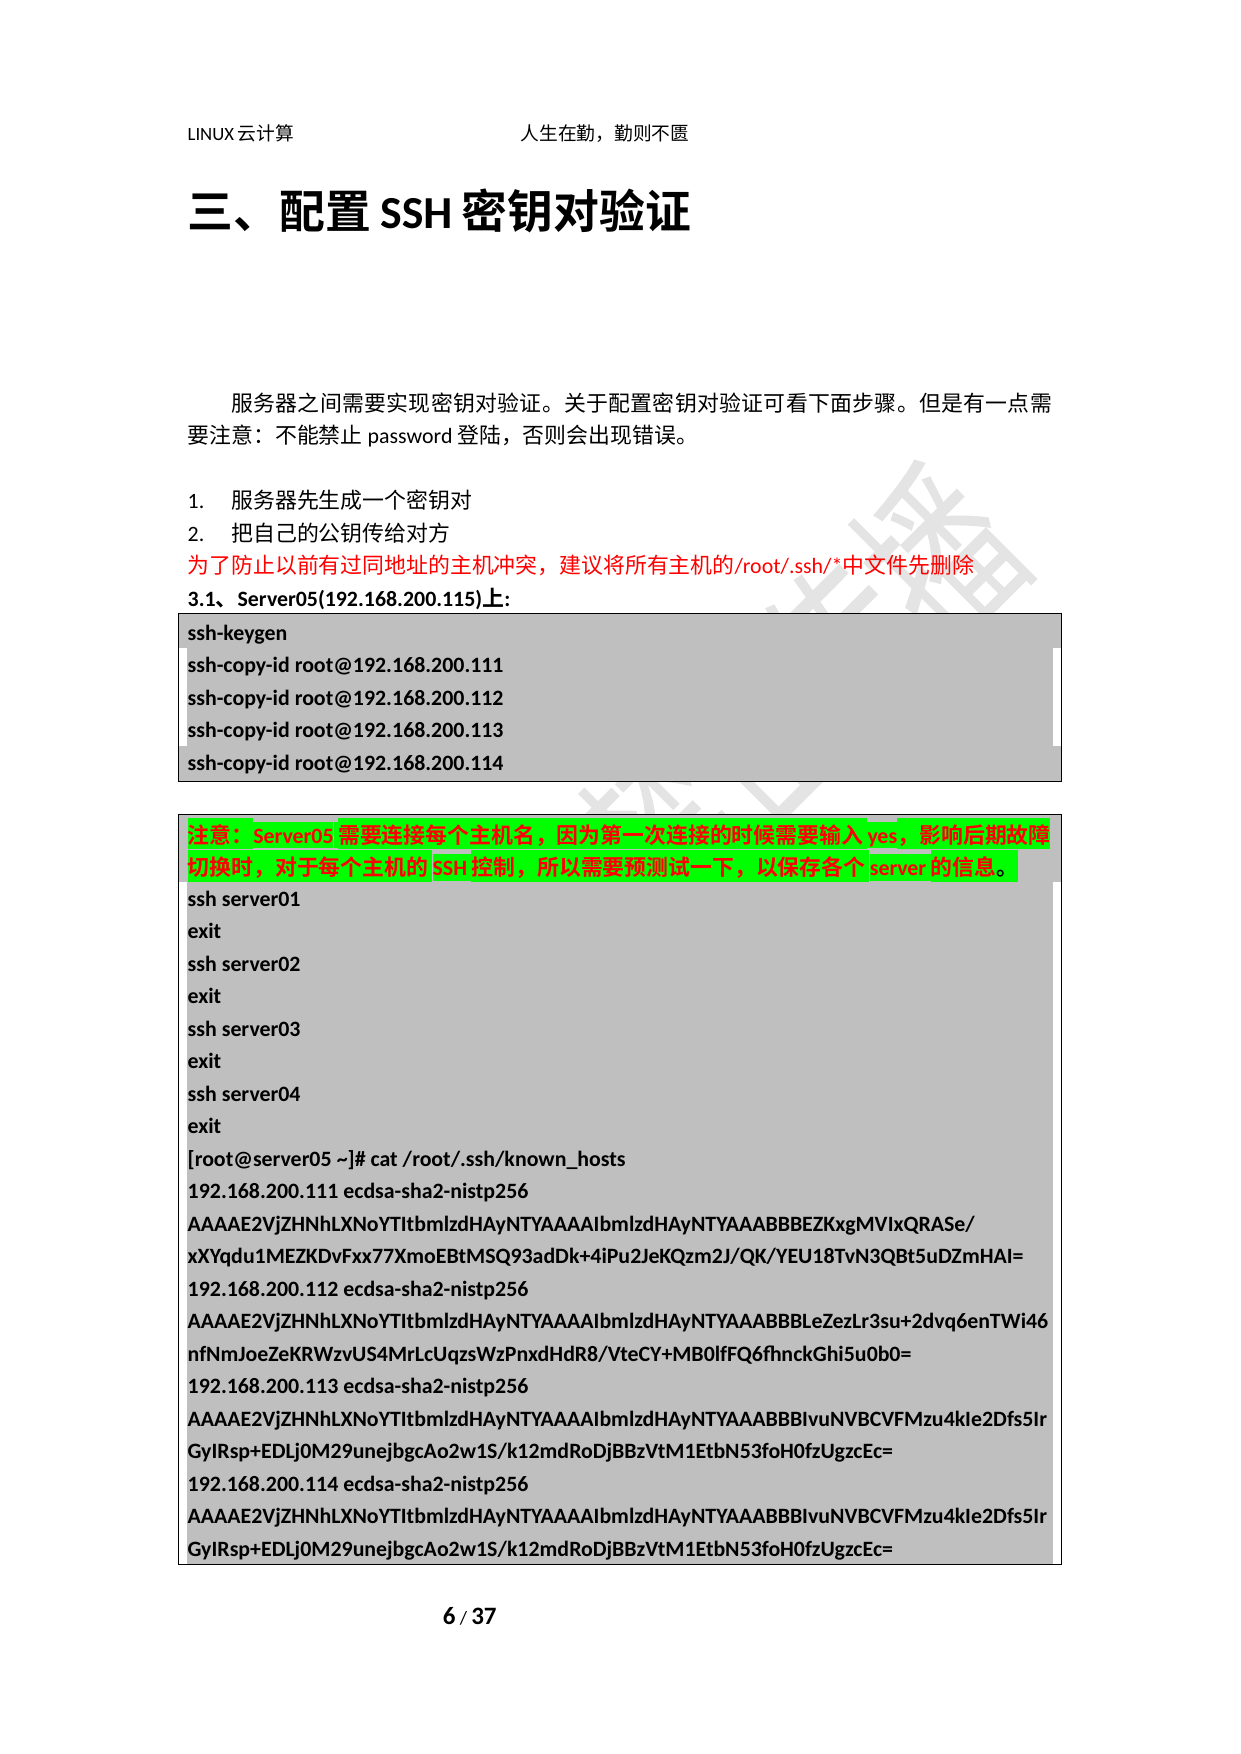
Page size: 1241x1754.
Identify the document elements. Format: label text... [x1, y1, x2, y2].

text exit [187, 915, 1053, 947]
text 192.168.200.113 ecdsa-sha2-nistp256 AAAAE2VjZHNhLXNoYTItbmlzdHAyNTYAAAAIbmlzdHAyNTYAAABBBIvuNVBCVFMzu4kIe2Dfs5IrGyIRsp+EDLj0M29unejbgcAo2w1S/k12mdRoDjBBzVtM1EtbN53foH0fzUgzcEc= [187, 1370, 1053, 1467]
text 192.168.200.112 ecdsa-sha2-nistp256 AAAAE2VjZHNhLXNoYTItbmlzdHAyNTYAAAAIbmlzdHAyNTYAAABBBLeZezLr3su+2dvq6enTWi46nfNmJoeZeKRWzvUS4MrLcUqzsWzPnxdHdR8/VteCY+MB0lfFQ6fhnckGhi5u0b0= [187, 1272, 1053, 1370]
text ssh server03 [187, 1012, 1053, 1045]
text 服务器之间需要实现密钥对验证。关于配置密钥对验证可看下面步骤。但是有一点需要注意：不能禁止 password 登陆，否则会出现错误。 [187, 385, 1053, 450]
text ssh server02 [187, 947, 1053, 980]
text ssh-copy-id root@192.168.200.112 [187, 681, 1053, 713]
text ssh-copy-id root@192.168.200.114 [179, 743, 1061, 781]
text exit [187, 1110, 1053, 1142]
text [root@server05 ~]# cat /root/.ssh/known_hosts [187, 1142, 1053, 1175]
text ssh-keygen [179, 614, 1061, 648]
subtitle 三、配置SSH密钥对验证 [187, 160, 1053, 257]
text 3.1、Server05(192.168.200.115)上: [187, 580, 1053, 613]
text 192.168.200.111 ecdsa-sha2-nistp256 AAAAE2VjZHNhLXNoYTItbmlzdHAyNTYAAAAIbmlzdHAyNTYAAABBBEZKxgMVIxQRASe/xXYqdu1MEZKDvFxx77XmoEBtMSQ93adDk+4iPu2JeKQzm2J/QK/YEU18TvN3QBt5uDZmHAI= [187, 1175, 1053, 1272]
text ssh-copy-id root@192.168.200.111 [187, 648, 1053, 681]
text ssh-copy-id root@192.168.200.113 [187, 713, 1053, 743]
list 把自己的公钥传给对方 [187, 515, 1053, 548]
text 为了防止以前有过同地址的主机冲突，建议将所有主机的/root/.ssh/*中文件先删除 [187, 548, 1053, 580]
text ssh server01 [187, 882, 1053, 915]
text ssh server04 [187, 1077, 1053, 1110]
text 注意：Server05需要连接每个主机名，因为第一次连接的时候需要输入yes，影响后期故障切换时，对于每个主机的SSH控制，所以需要预测试一下，以保存各个server的信息。 [179, 815, 1061, 882]
text exit [187, 980, 1053, 1012]
list 服务器先生成一个密钥对 [187, 483, 1053, 515]
text 192.168.200.114 ecdsa-sha2-nistp256 AAAAE2VjZHNhLXNoYTItbmlzdHAyNTYAAAAIbmlzdHAyNTYAAABBBIvuNVBCVFMzu4kIe2Dfs5IrGyIRsp+EDLj0M29unejbgcAo2w1S/k12mdRoDjBBzVtM1EtbN53foH0fzUgzcEc= [187, 1467, 1053, 1564]
text exit [187, 1045, 1053, 1077]
